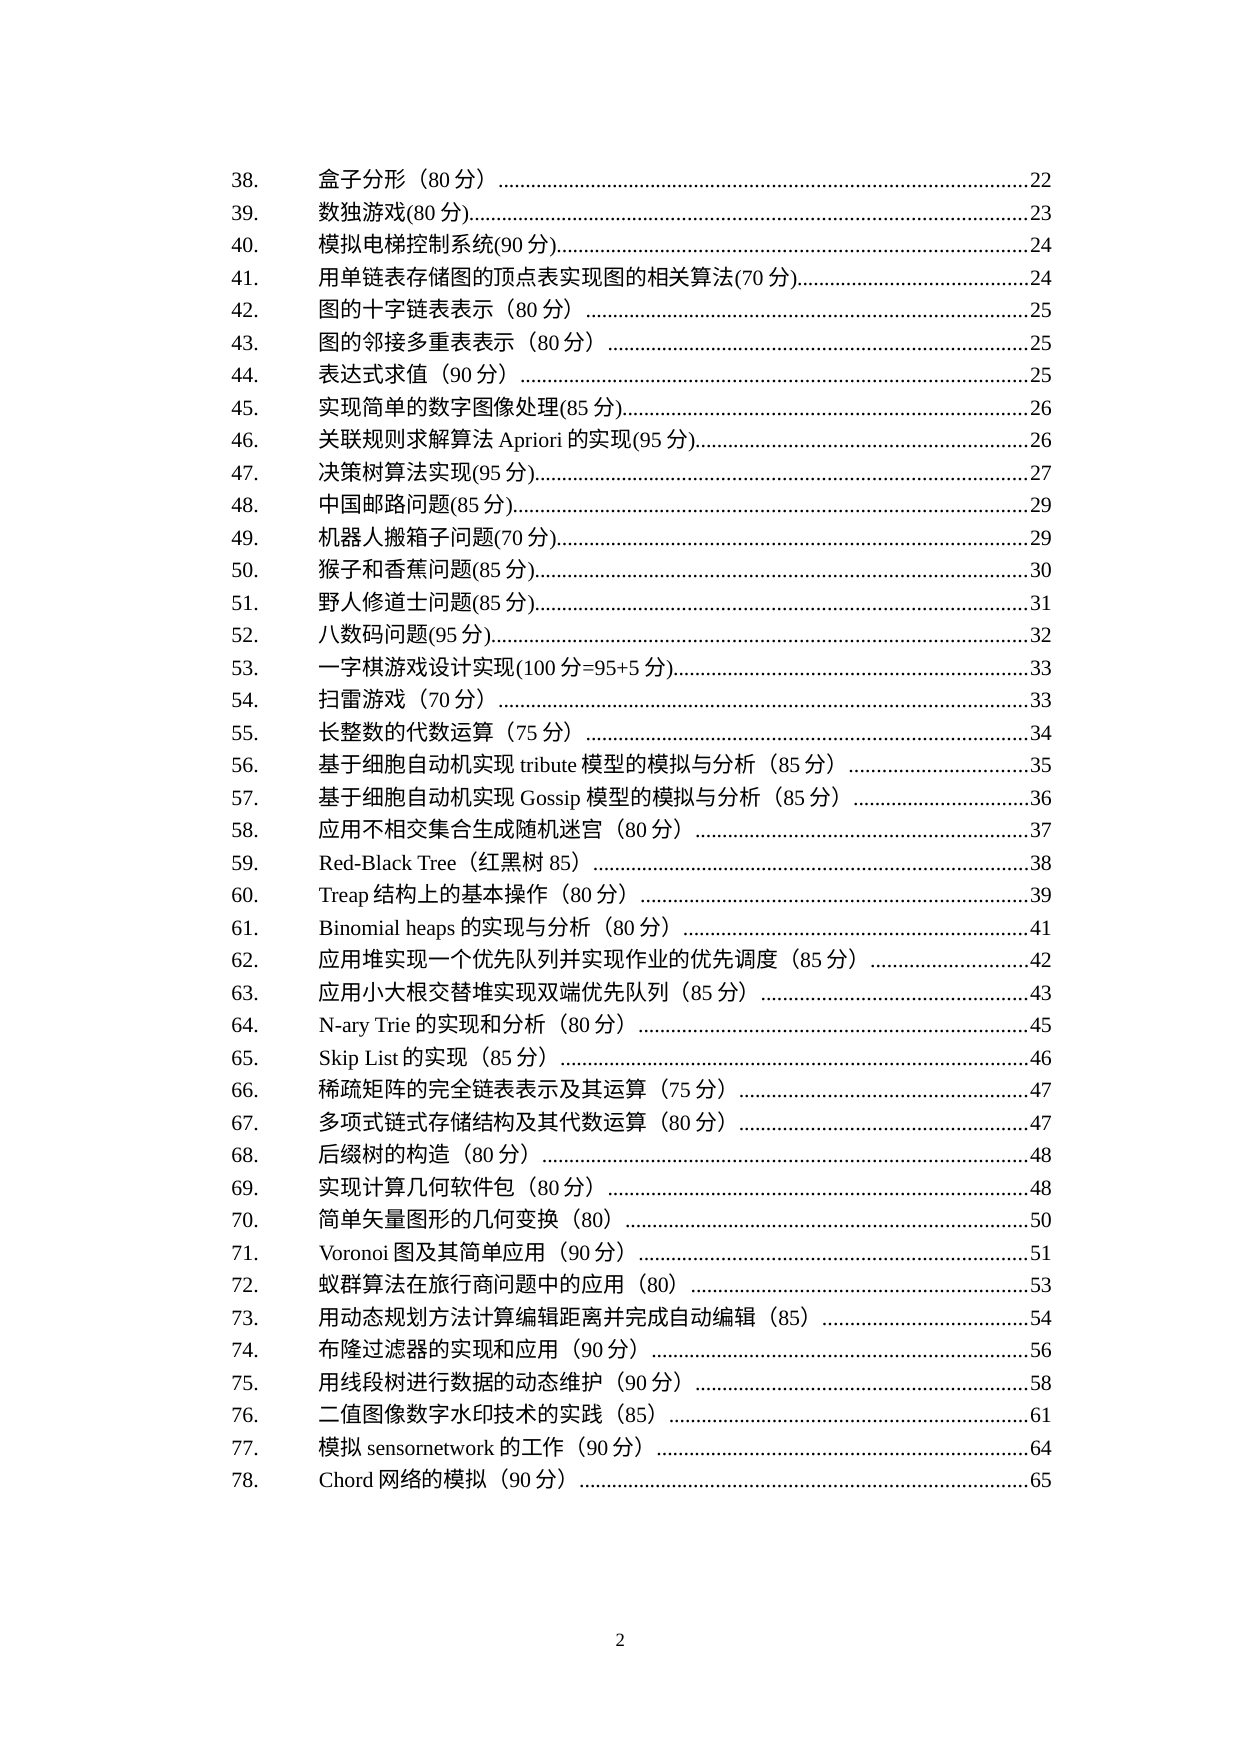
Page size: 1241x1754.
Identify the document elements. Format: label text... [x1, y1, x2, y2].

text 57. 基于细胞自动机实现Gossip 模型的模拟与分析（85分） 36 [231, 779, 1053, 812]
text 72. 蚁群算法在旅行商问题中的应用（80） 53 [231, 1267, 1053, 1299]
text 59. Red-Black Tree（红黑树 85） 38 [231, 844, 1053, 877]
text 58. 应用不相交集合生成随机迷宫（80分） 37 [231, 812, 1053, 844]
text 70. 简单矢量图形的几何变换（80） 50 [231, 1202, 1053, 1234]
text 40. 模拟电梯控制系统(90分) 24 [231, 227, 1053, 259]
text 64. N-ary Trie的实现和分析（80分） 45 [231, 1007, 1053, 1039]
text 60. Treap结构上的基本操作（80分） 39 [231, 877, 1053, 909]
text 44. 表达式求值（90分） 25 [231, 357, 1053, 389]
text 42. 图的十字链表表示（80分） 25 [231, 292, 1053, 324]
text 66. 稀疏矩阵的完全链表表示及其运算（75分） 47 [231, 1072, 1053, 1104]
text 51. 野人修道士问题(85分) 31 [231, 584, 1053, 617]
text 53. 一字棋游戏设计实现(100分=95+5分) 33 [231, 649, 1053, 682]
text 67. 多项式链式存储结构及其代数运算（80分） 47 [231, 1104, 1053, 1137]
text 73. 用动态规划方法计算编辑距离并完成自动编辑（85） 54 [231, 1299, 1053, 1332]
text 63. 应用小大根交替堆实现双端优先队列（85分） 43 [231, 974, 1053, 1007]
text 54. 扫雷游戏（70分） 33 [231, 682, 1053, 714]
text 69. 实现计算几何软件包（80分） 48 [231, 1169, 1053, 1202]
text 38. 盒子分形（80分） 22 [231, 162, 1053, 194]
text 61. Binomial heaps的实现与分析（80分） 41 [231, 909, 1053, 942]
text 77. 模拟sensornetwork的工作（90分） 64 [231, 1429, 1053, 1462]
text 71. Voronoi图及其简单应用（90分） 51 [231, 1234, 1053, 1267]
text 55. 长整数的代数运算（75分） 34 [231, 714, 1053, 747]
text 76. 二值图像数字水印技术的实践（85） 61 [231, 1397, 1053, 1429]
text 78. Chord网络的模拟（90分） 65 [231, 1462, 1053, 1494]
text 39. 数独游戏(80分) 23 [231, 194, 1053, 227]
text 49. 机器人搬箱子问题(70分) 29 [231, 519, 1053, 552]
text 52. 八数码问题(95分) 32 [231, 617, 1053, 649]
text 74. 布隆过滤器的实现和应用（90分） 56 [231, 1332, 1053, 1364]
text 43. 图的邻接多重表表示（80分） 25 [231, 324, 1053, 357]
text 48. 中国邮路问题(85分) 29 [231, 487, 1053, 519]
text 65. Skip List的实现（85分） 46 [231, 1039, 1053, 1072]
text 75. 用线段树进行数据的动态维护（90分） 58 [231, 1364, 1053, 1397]
text 46. 关联规则求解算法Apriori的实现(95分) 26 [231, 422, 1053, 454]
text 56. 基于细胞自动机实现tribute模型的模拟与分析（85分） 35 [231, 747, 1053, 779]
text 47. 决策树算法实现(95分) 27 [231, 454, 1053, 487]
text 45. 实现简单的数字图像处理(85分) 26 [231, 389, 1053, 422]
text 62. 应用堆实现一个优先队列并实现作业的优先调度（85分） 42 [231, 942, 1053, 974]
text 68. 后缀树的构造（80分） 48 [231, 1137, 1053, 1169]
text 50. 猴子和香蕉问题(85分) 30 [231, 552, 1053, 584]
text 41. 用单链表存储图的顶点表实现图的相关算法(70分) 24 [231, 259, 1053, 292]
